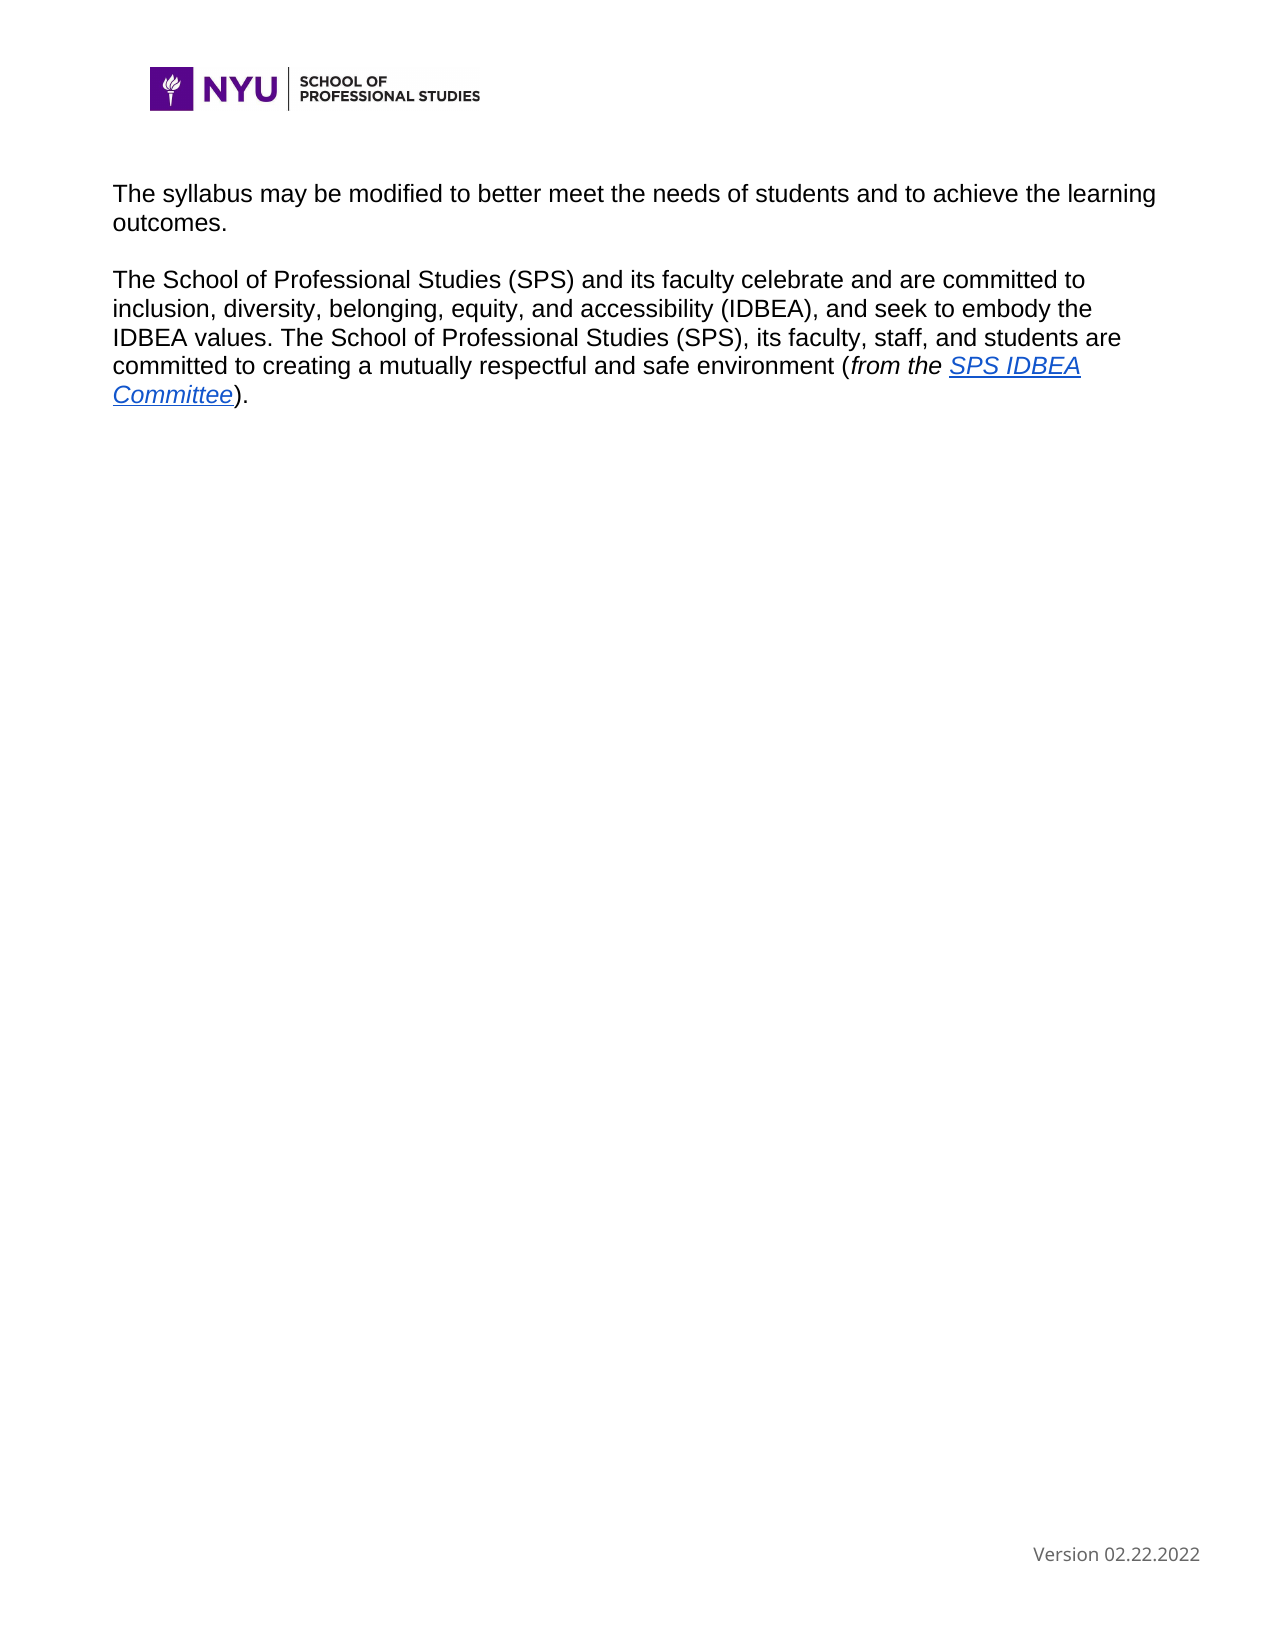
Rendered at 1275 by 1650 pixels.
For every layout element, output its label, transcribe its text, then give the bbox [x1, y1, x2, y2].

text The School of Professional Studies (SPS) and its faculty celebrate and are committed to inclusion, diversity, belonging, equity, and accessibility (IDBEA), and seek to embody the IDBEA values. The School of Professional Studies (SPS), its faculty, staff, and students are committed to creating a mutually respectful and safe environment (from the SPS IDBEA Committee). [112, 265, 1162, 409]
text The syllabus may be modified to better meet the needs of students and to achieve the learning outcomes. [112, 179, 1162, 236]
picture [150, 67, 480, 111]
